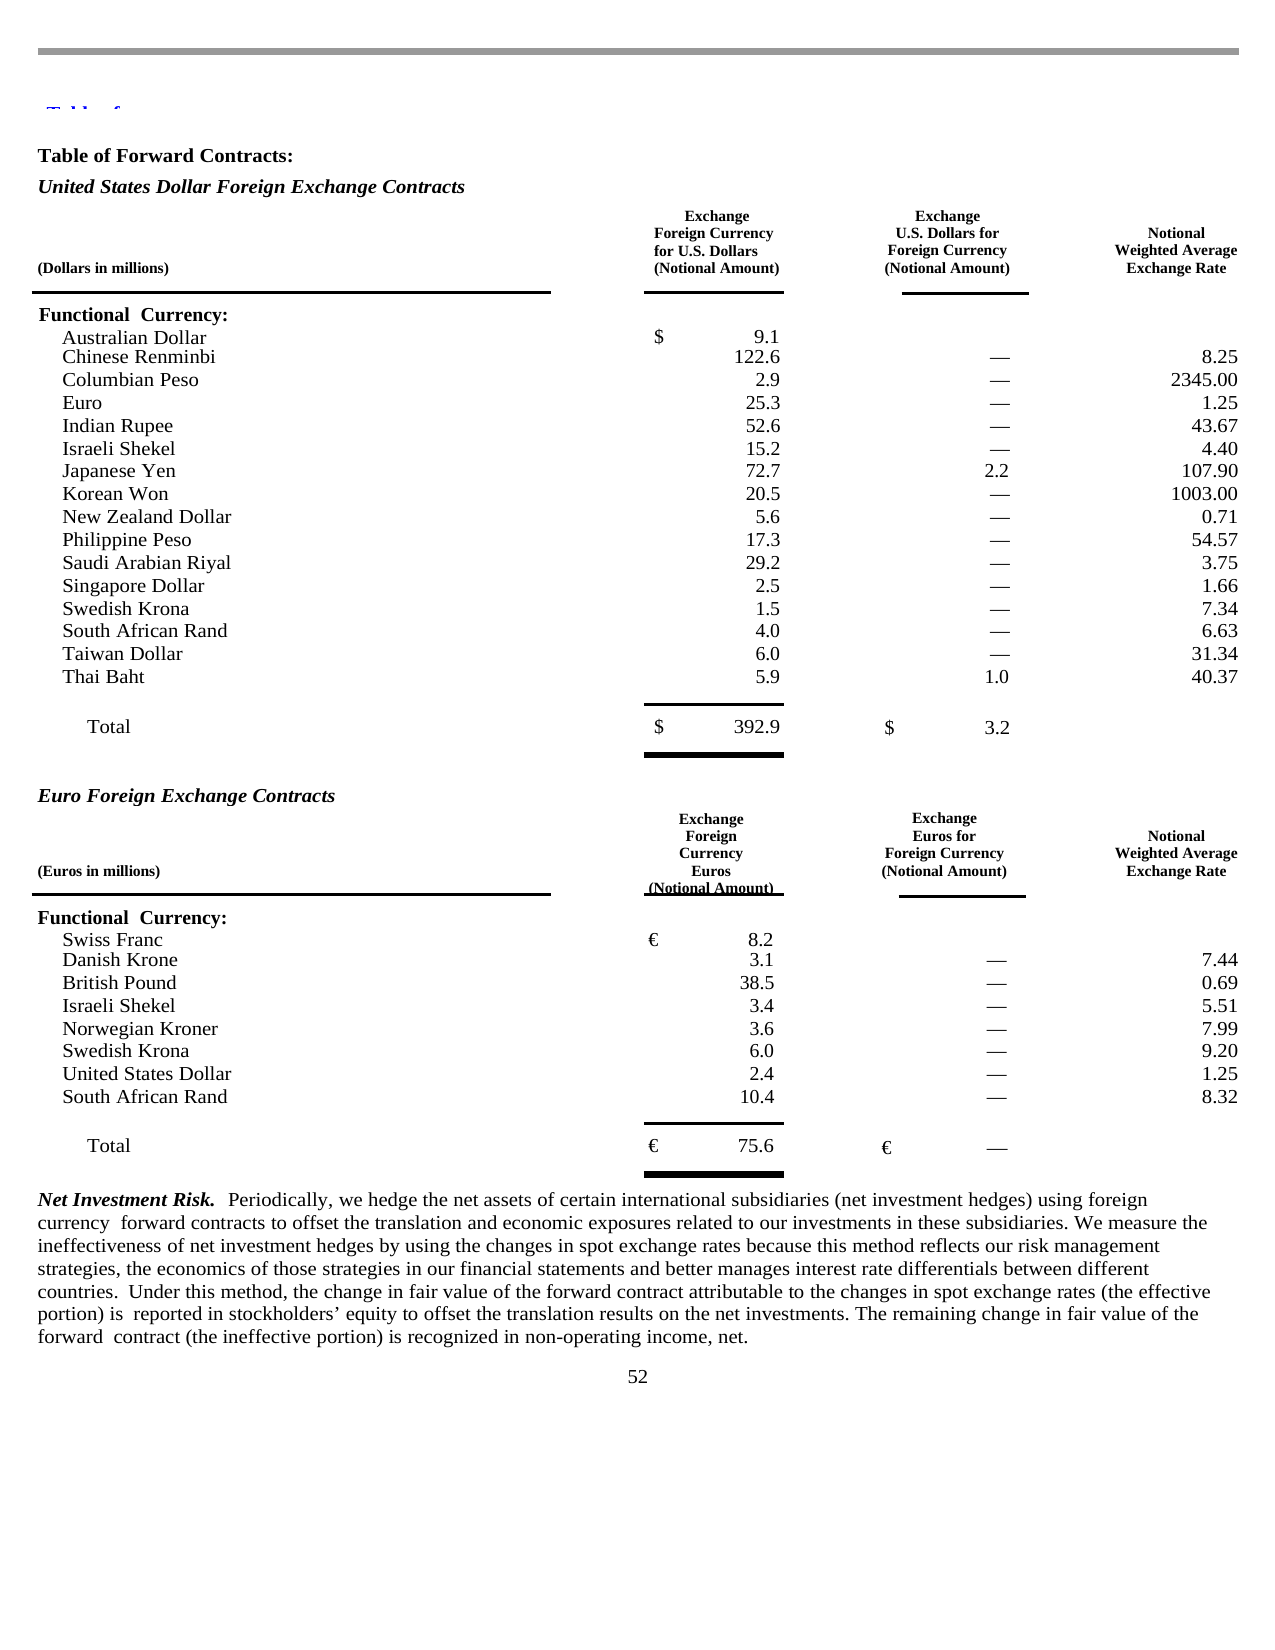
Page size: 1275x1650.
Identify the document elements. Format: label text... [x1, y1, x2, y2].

text 52 [21, 1365, 1254, 1388]
text Net Investment Risk. Periodically, we hedge the net assets of certain international subsidiaries (net investment hedges) using foreign currency forward contracts to offset the translation and economic exposures related to our investments in these subsidiaries. We measure the ineffectiveness of net investment hedges by using the changes in spot exchange rates because this method reflects our risk management strategies, the economics of those strategies in our financial statements and better manages interest rate differentials between different countries. Under this method, the change in fair value of the forward contract attributable to the changes in spot exchange rates (the effective portion) is reported in stockholders’ equity to offset the translation results on the net investments. The remaining change in fair value of the forward contract (the ineffective portion) is recognized in non-operating income, net. [37, 1188, 1221, 1348]
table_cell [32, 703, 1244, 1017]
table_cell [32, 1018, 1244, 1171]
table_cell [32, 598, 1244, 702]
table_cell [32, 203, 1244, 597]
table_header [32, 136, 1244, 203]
